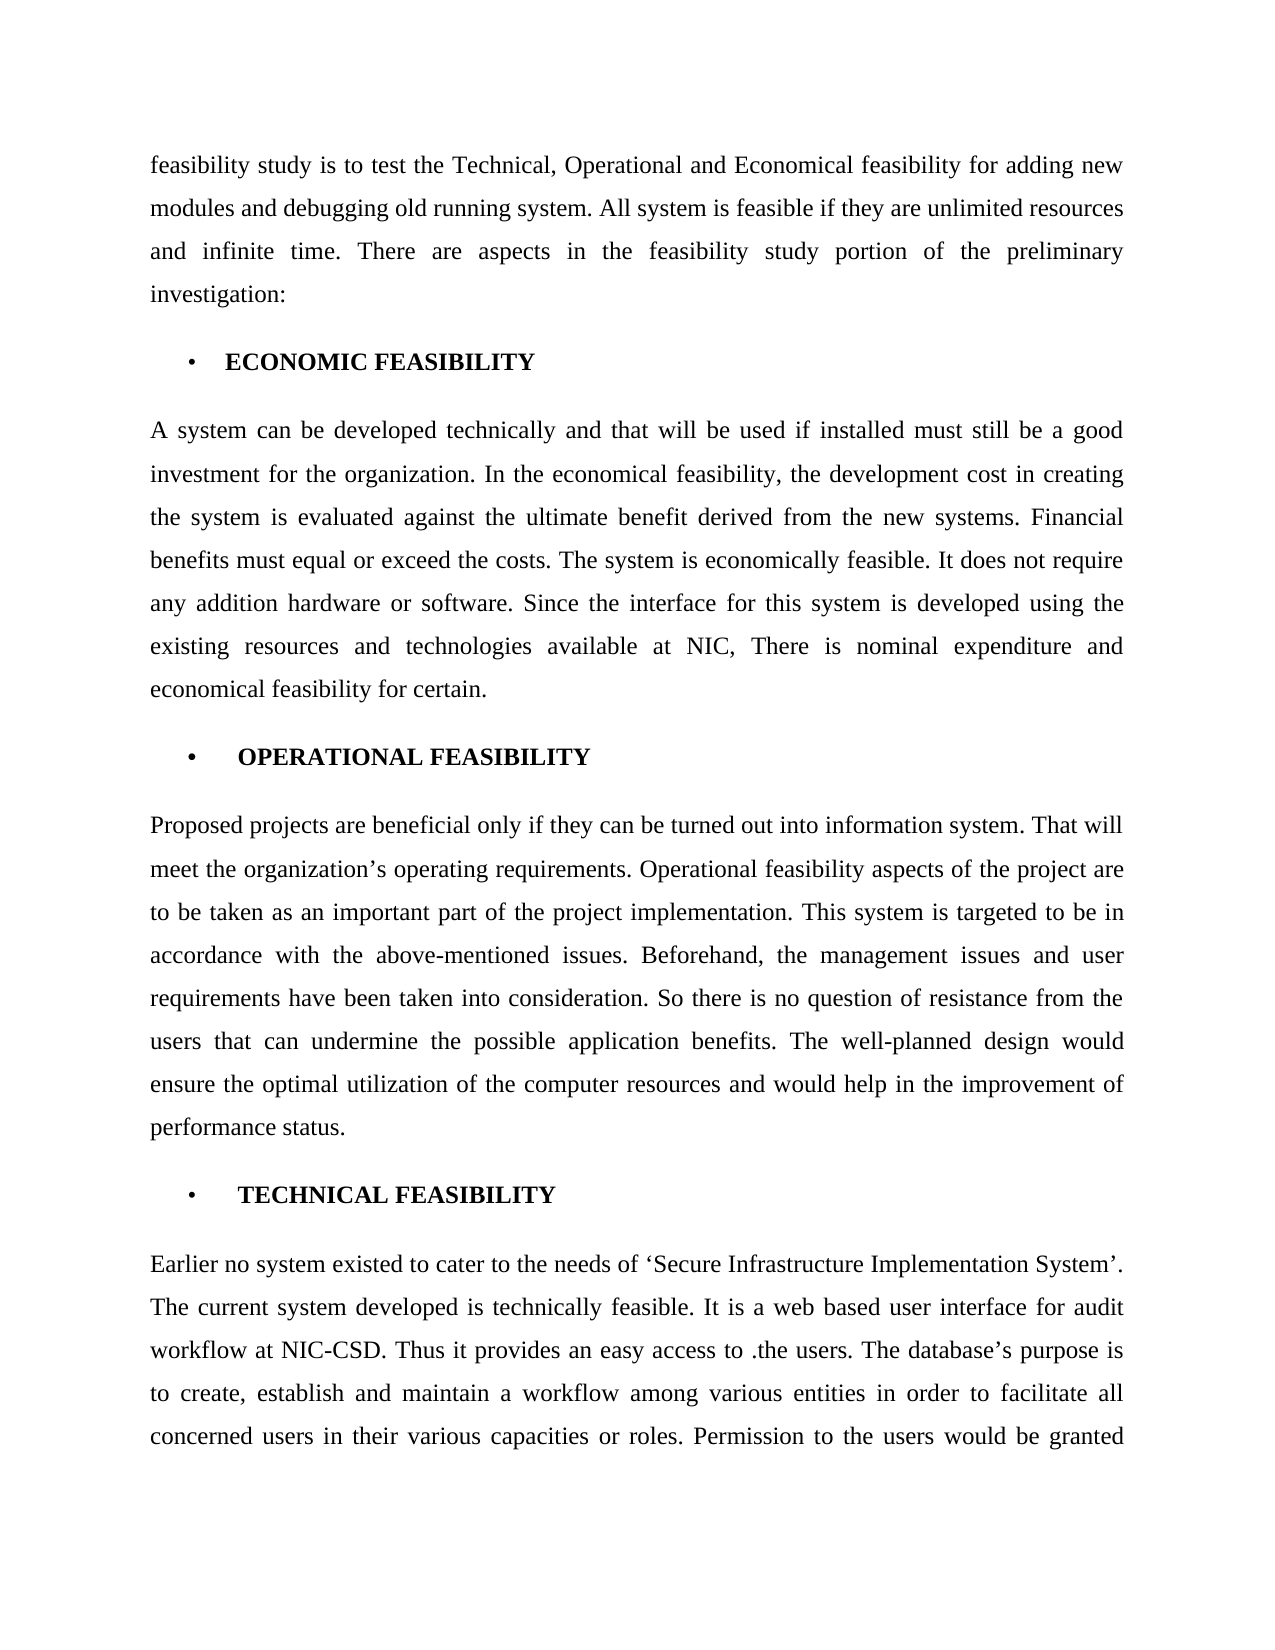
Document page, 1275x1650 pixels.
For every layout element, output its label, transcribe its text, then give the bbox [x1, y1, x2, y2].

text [150, 1249, 1125, 1450]
text Proposed projects are beneficial only if they can be turned out into information system. That will meet the organization’s operating requirements. Operational feasibility aspects of the project are to be taken as an important part of the project implementation. This system is targeted to be in accordance with the above-mentioned issues. Beforehand, the management issues and user requirements have been taken into consideration. So there is no question of resistance from the users that can undermine the possible application benefits. The well-planned design would ensure the optimal utilization of the computer resources and would help in the improvement of performance status. [150, 811, 1125, 1141]
list ECONOMIC FEASIBILITY [187, 347, 1125, 376]
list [150, 150, 1125, 308]
list Operational Feasibility [187, 742, 1125, 771]
text A system can be developed technically and that will be used if installed must still be a good investment for the organization. In the economical feasibility, the development cost in creating the system is evaluated against the ultimate benefit derived from the new systems. Financial benefits must equal or exceed the costs. The system is economically feasible. It does not require any addition hardware or software. Since the interface for this system is developed using the existing resources and technologies available at NIC, There is nominal expenditure and economical feasibility for certain. [150, 416, 1125, 703]
list TECHNICAL FEASIBILITY [187, 1181, 1125, 1209]
